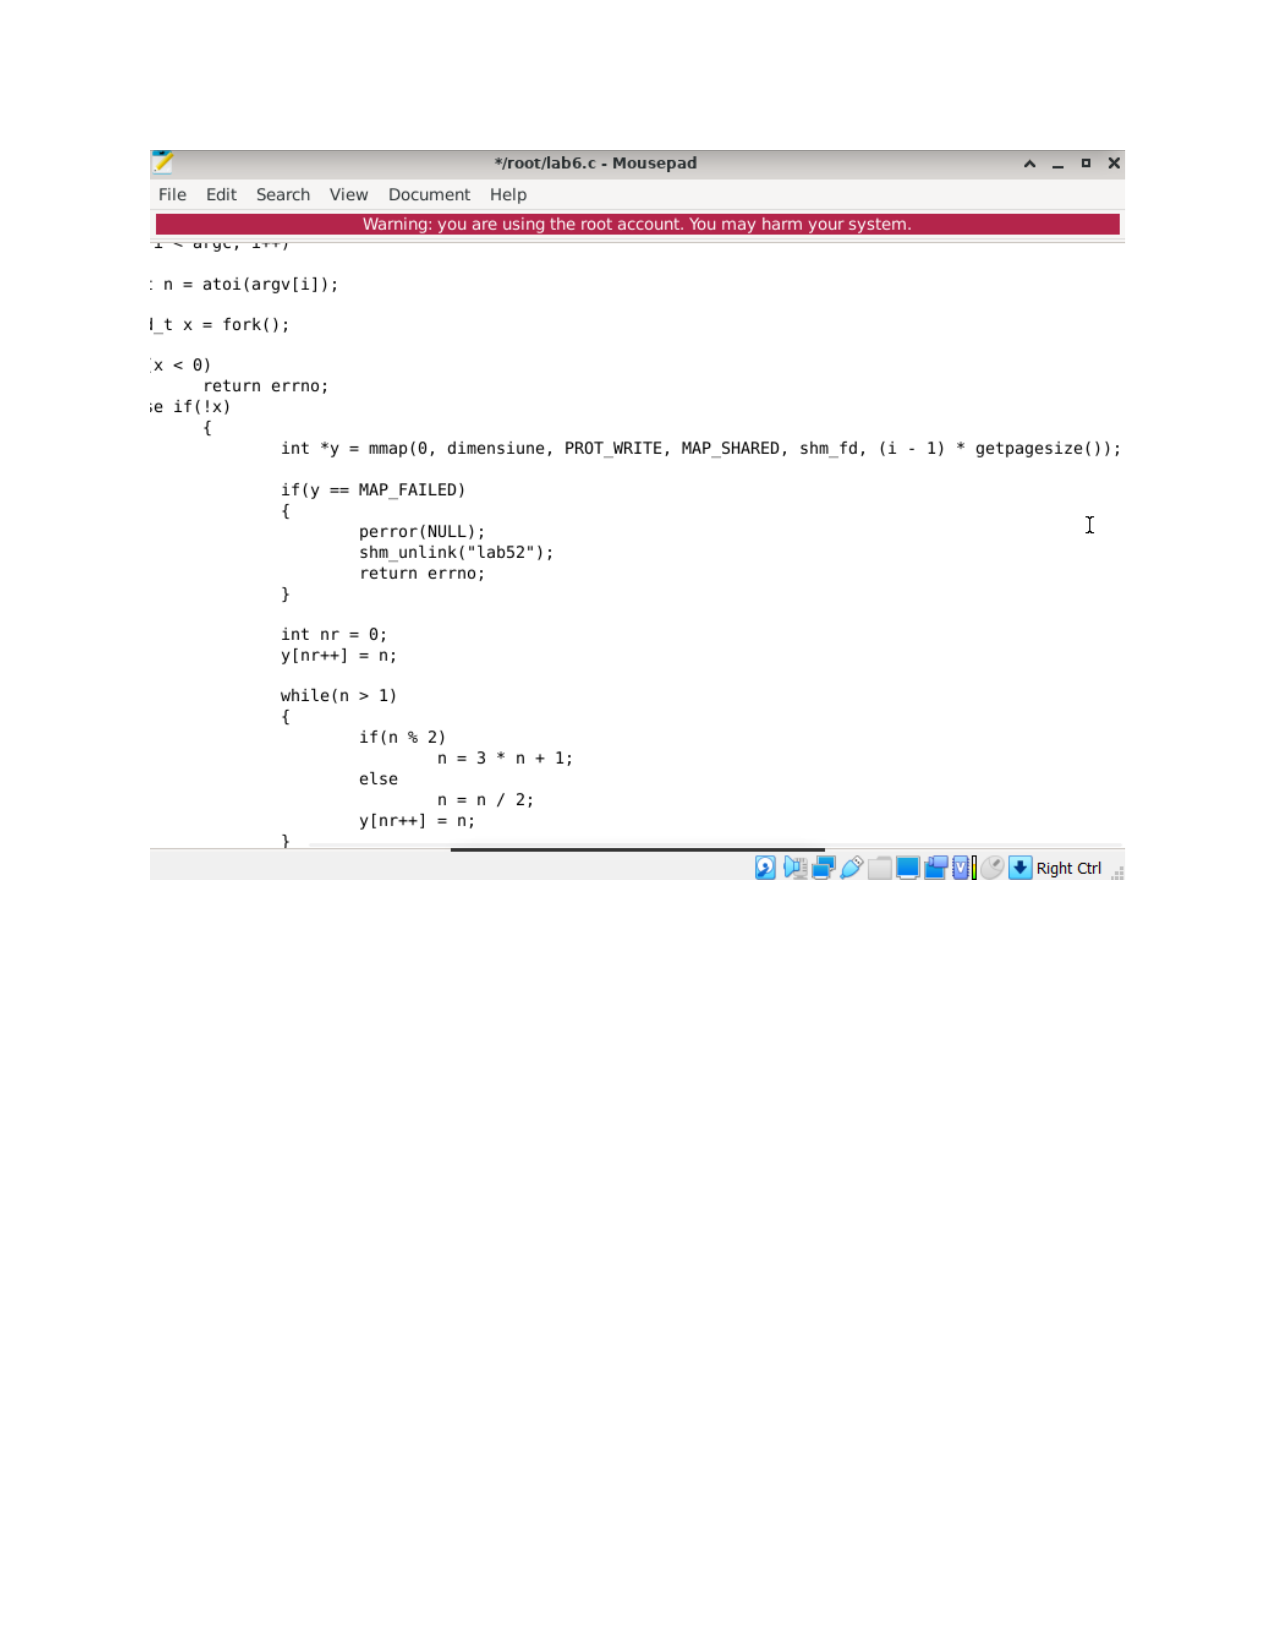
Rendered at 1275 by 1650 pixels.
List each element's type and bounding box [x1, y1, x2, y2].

picture [150, 150, 1125, 880]
